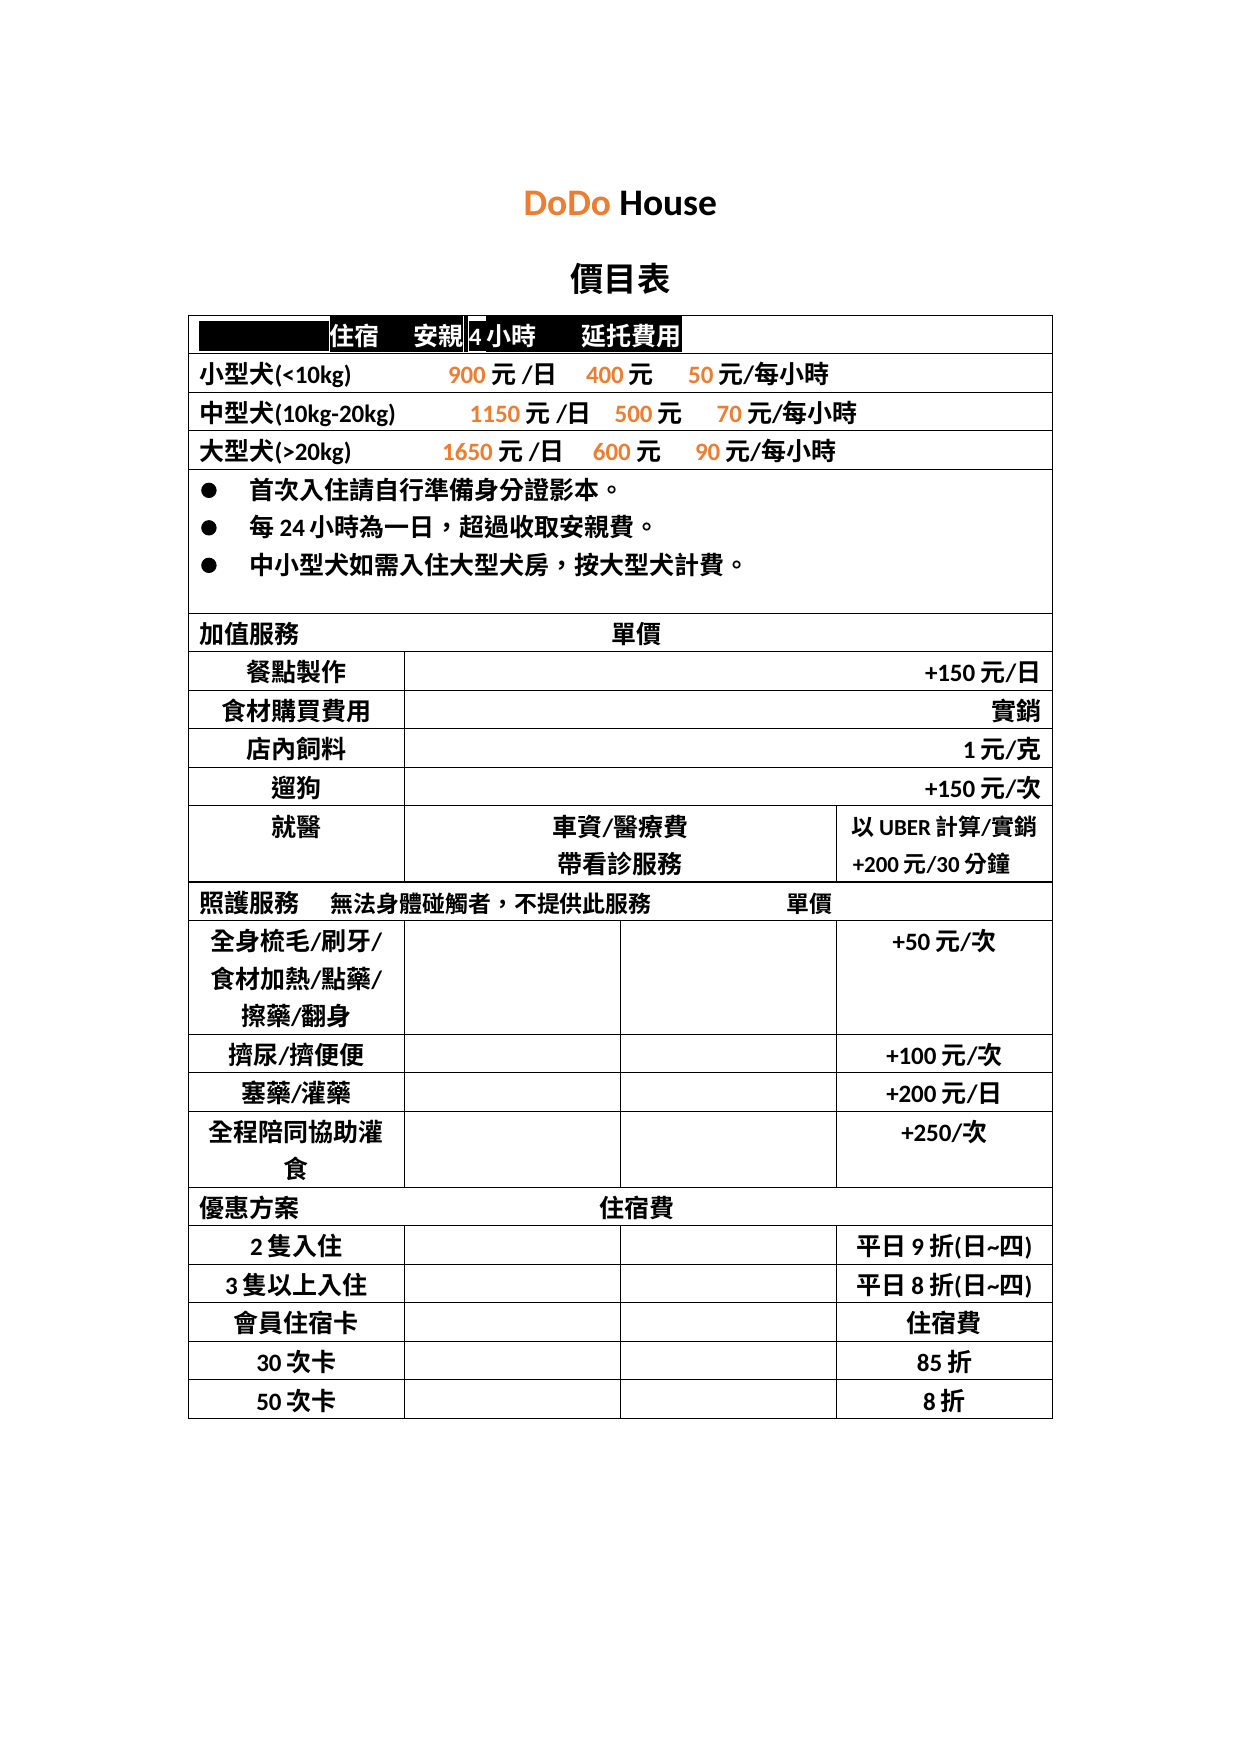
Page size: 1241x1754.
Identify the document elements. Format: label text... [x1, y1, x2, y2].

text DoDo House [187, 164, 1053, 239]
table_cell +150元/日 [405, 652, 1052, 690]
table_cell [405, 1265, 620, 1302]
table_cell [621, 1380, 836, 1418]
table_cell [621, 1303, 836, 1341]
table_cell 優惠方案 住宿費 [189, 1188, 1052, 1225]
table_cell [405, 1073, 620, 1111]
table_cell +150元/次 [405, 768, 1052, 805]
table_cell 首次入住請自行準備身分證影本。 每24小時為一日，超過收取安親費。 中小型犬如需入住大型犬房，按大型犬計費。 [189, 470, 1052, 613]
table_cell 照護服務 無法身體碰觸者，不提供此服務 單價 [189, 883, 1052, 920]
table_cell 會員住宿卡 [189, 1303, 404, 1341]
table_cell 住宿費 [837, 1303, 1052, 1341]
table_cell 3隻以上入住 [189, 1265, 404, 1302]
table_cell [621, 1073, 836, 1111]
table_cell 全程陪同協助灌食 [189, 1112, 404, 1187]
table_cell 中型犬(10kg-20kg) 1150元 /日 500元 70元/每小時 [189, 393, 1052, 430]
table_cell [405, 1380, 620, 1418]
table_cell [621, 1265, 836, 1302]
table_cell [621, 1112, 836, 1187]
table_cell [405, 1112, 620, 1187]
table_cell +50元/次 [837, 921, 1052, 1033]
table_cell 擠尿/擠便便 [189, 1035, 404, 1072]
table_cell 食材購買費用 [189, 691, 404, 728]
table_cell 大型犬(>20kg) 1650元 /日 600元 90元/每小時 [189, 431, 1052, 469]
table_cell [621, 1342, 836, 1379]
table_cell +100元/次 [837, 1035, 1052, 1072]
table_cell 8折 [837, 1380, 1052, 1418]
table_cell 平日8折(日~四) [837, 1265, 1052, 1302]
table_cell 實銷 [405, 691, 1052, 728]
table_cell 店內飼料 [189, 729, 404, 767]
table_cell +250/次 [837, 1112, 1052, 1187]
table_cell +200元/日 [837, 1073, 1052, 1111]
table_cell [621, 921, 836, 1033]
table_cell 遛狗 [189, 768, 404, 805]
table_cell [405, 921, 620, 1033]
table_cell 加值服務 單價 [189, 614, 1052, 651]
table_cell 餐點製作 [189, 652, 404, 690]
table_cell 平日9折(日~四) [837, 1226, 1052, 1264]
table_cell 50次卡 [189, 1380, 404, 1418]
table_cell [405, 1342, 620, 1379]
table_cell [405, 1226, 620, 1264]
table_cell 30次卡 [189, 1342, 404, 1379]
table_cell 85折 [837, 1342, 1052, 1379]
table_cell [405, 1035, 620, 1072]
table_cell 就醫 [189, 806, 404, 881]
table_cell [621, 1226, 836, 1264]
table_cell 1元/克 [405, 729, 1052, 767]
table_header 住宿 安親4小時 延托費用 [189, 316, 1052, 353]
table_cell 小型犬(<10kg) 900元 /日 400元 50元/每小時 [189, 354, 1052, 392]
table_cell 2隻入住 [189, 1226, 404, 1264]
table_cell 車資/醫療費 帶看診服務 [405, 806, 836, 881]
text 價目表 [187, 239, 1053, 314]
table_cell [621, 1035, 836, 1072]
table_cell 以UBER計算/實銷 +200元/30分鐘 [837, 806, 1052, 881]
table_cell [405, 1303, 620, 1341]
table_cell 塞藥/灌藥 [189, 1073, 404, 1111]
table_cell 全身梳毛/刷牙/食材加熱/點藥/擦藥/翻身 [189, 921, 404, 1033]
